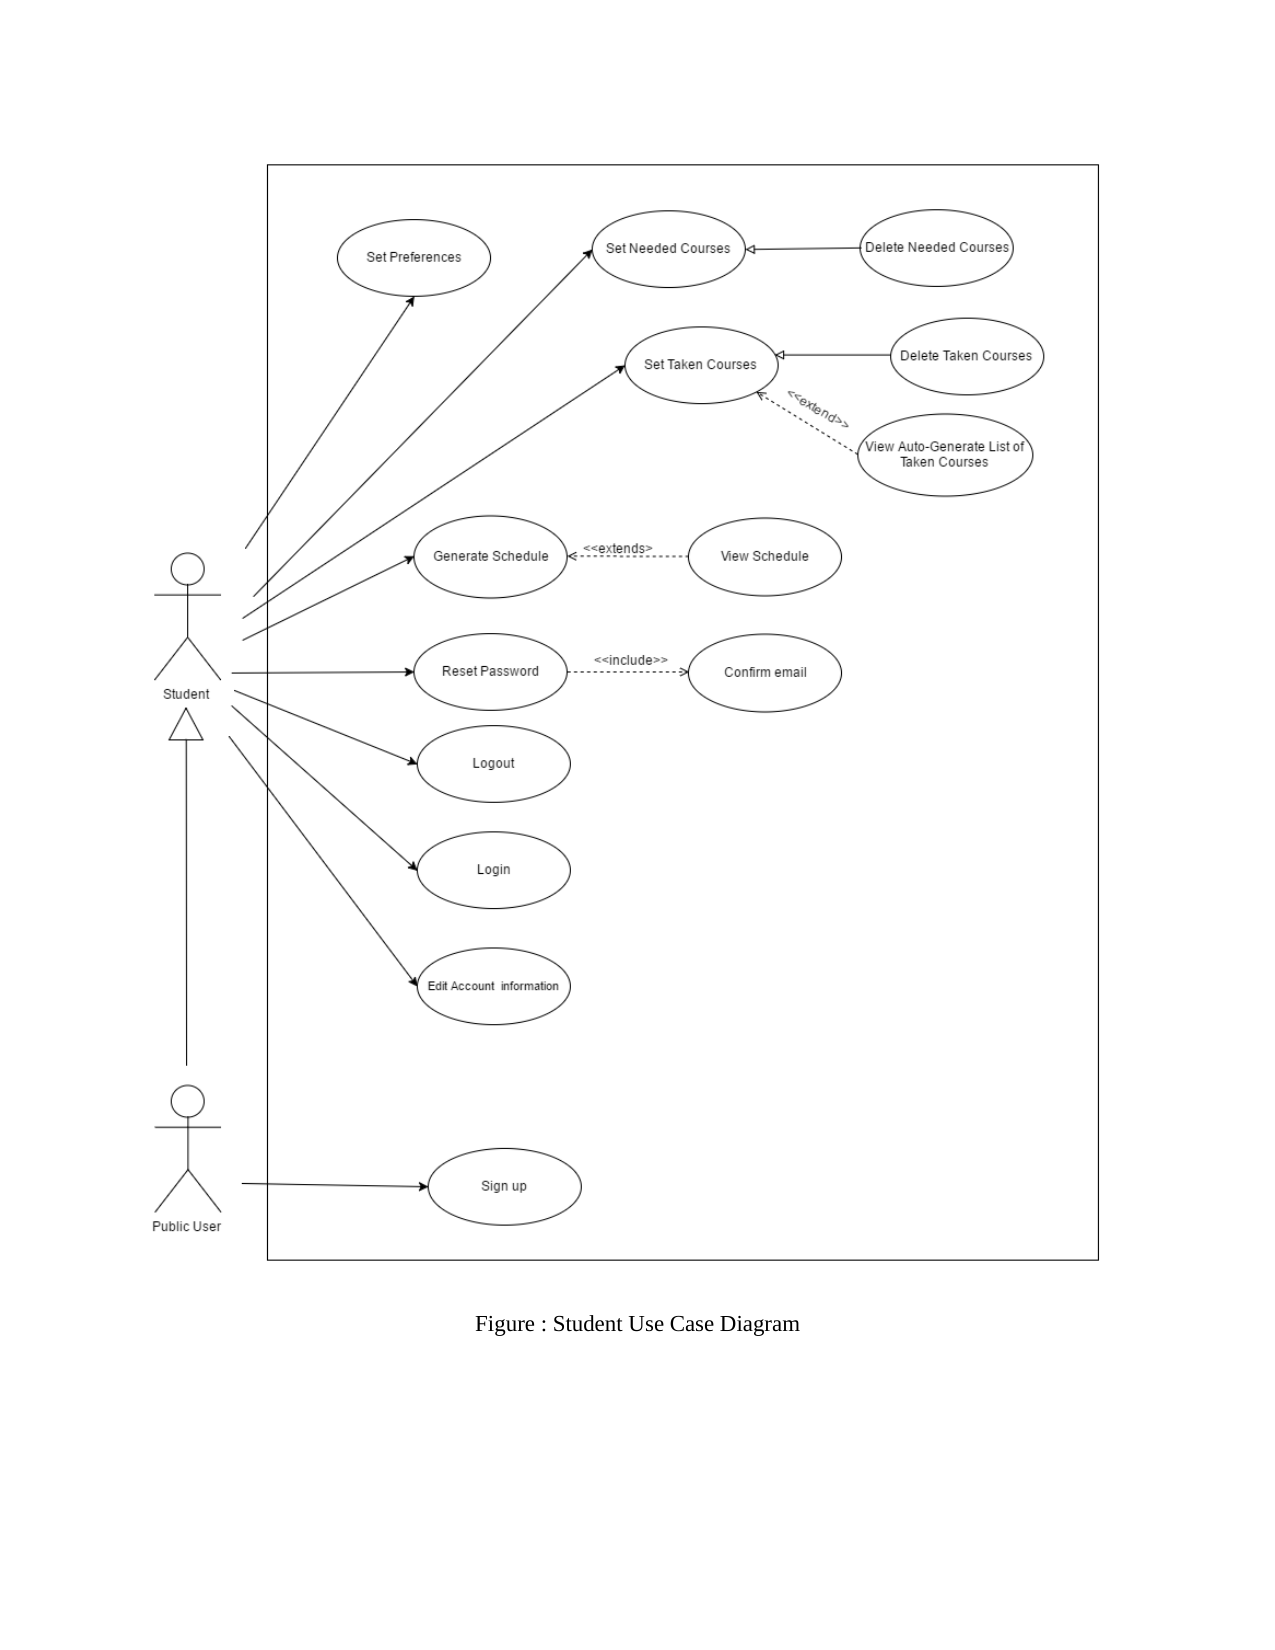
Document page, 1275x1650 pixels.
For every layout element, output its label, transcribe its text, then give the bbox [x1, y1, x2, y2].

text Figure : Student Use Case Diagram [150, 1310, 1125, 1336]
picture [150, 150, 1122, 1275]
